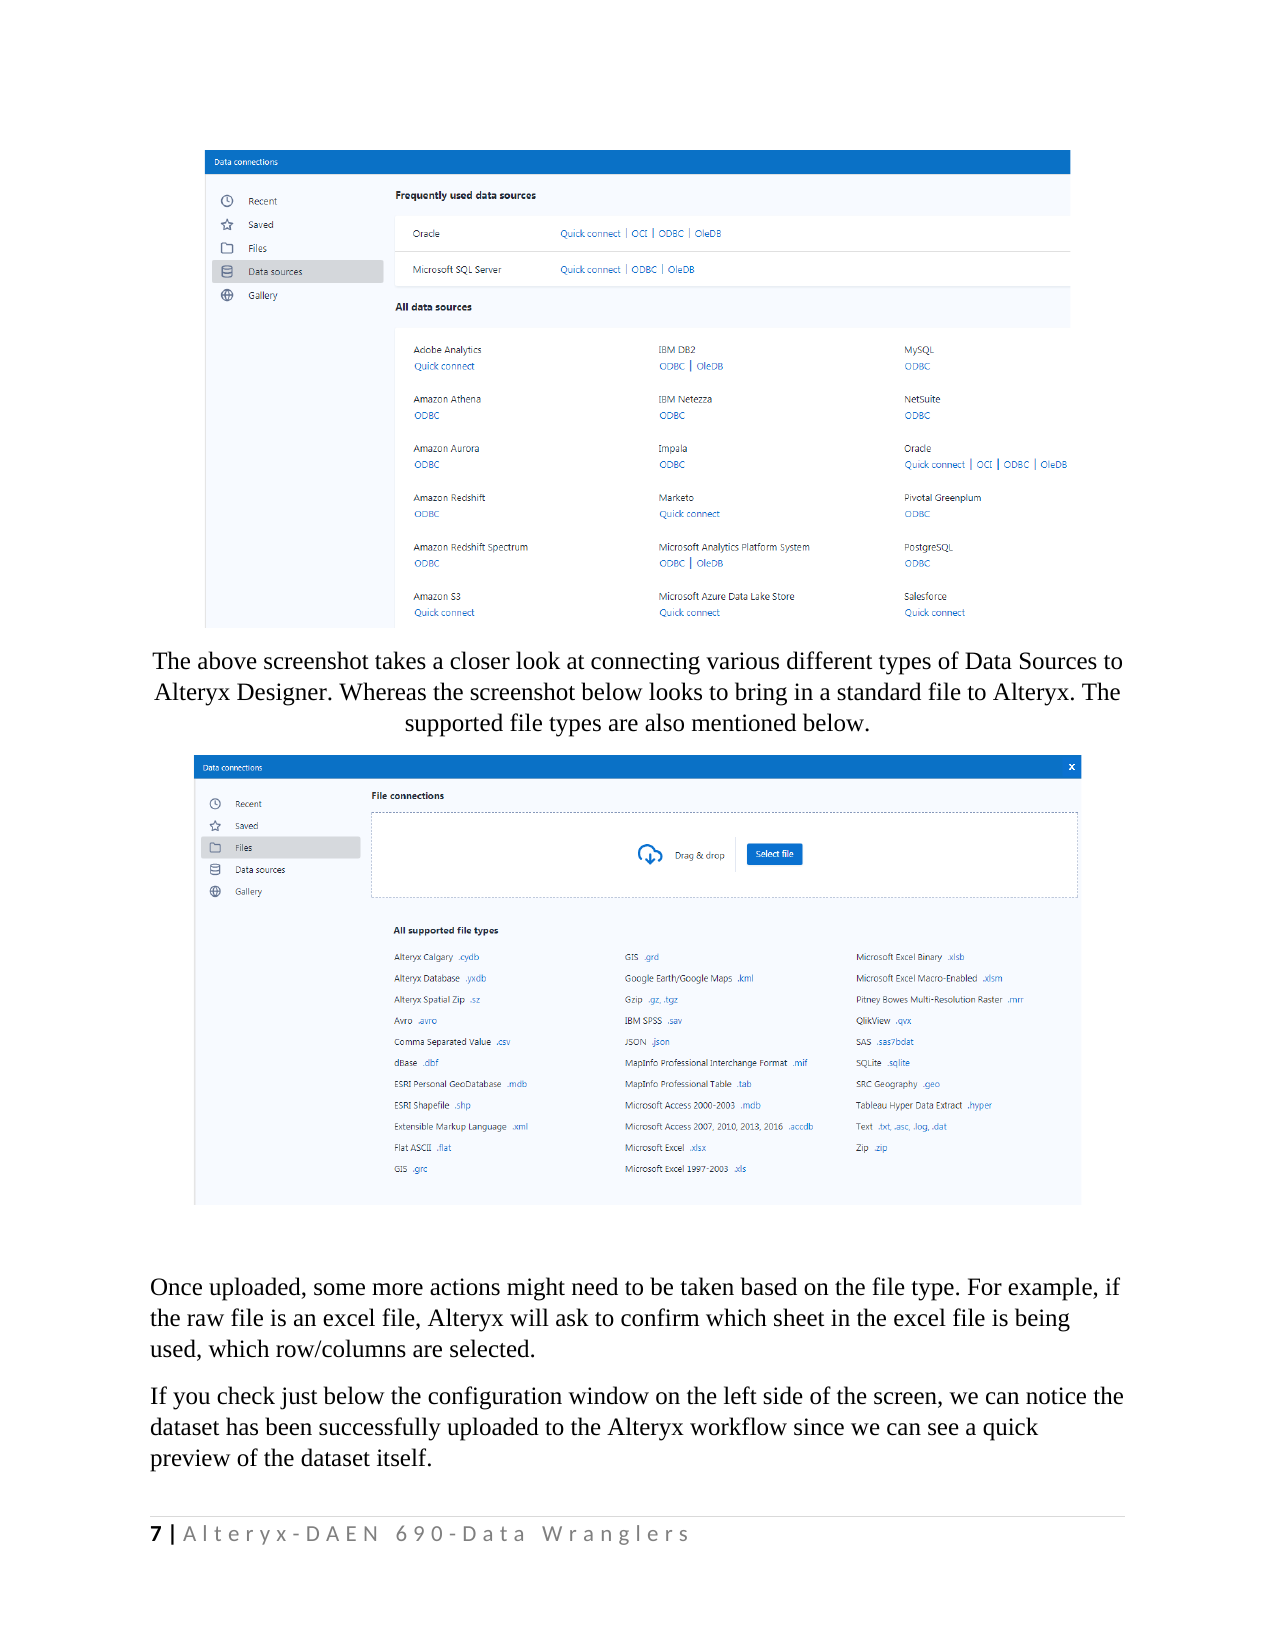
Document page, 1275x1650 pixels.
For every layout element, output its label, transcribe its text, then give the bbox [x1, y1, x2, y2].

picture [204, 150, 1071, 628]
text Once uploaded, some more actions might need to be taken based on the file type. For example, if the raw file is an excel file, Alteryx will ask to confirm which sheet in the excel file is being used, which row/columns are selected. [150, 1272, 1125, 1362]
text If you check just below the configuration window on the left side of the screen, we can notice the dataset has been successfully uploaded to the Alteryx workflow since we can see a quick preview of the dataset itself. [150, 1381, 1125, 1472]
picture [193, 755, 1082, 1205]
text The above screenshot takes a closer look at connecting various different types of Data Sources to Alteryx Designer. Whereas the screenshot below looks to bring in a standard file to Alteryx. The supported file types are also mentioned below. [150, 646, 1125, 737]
